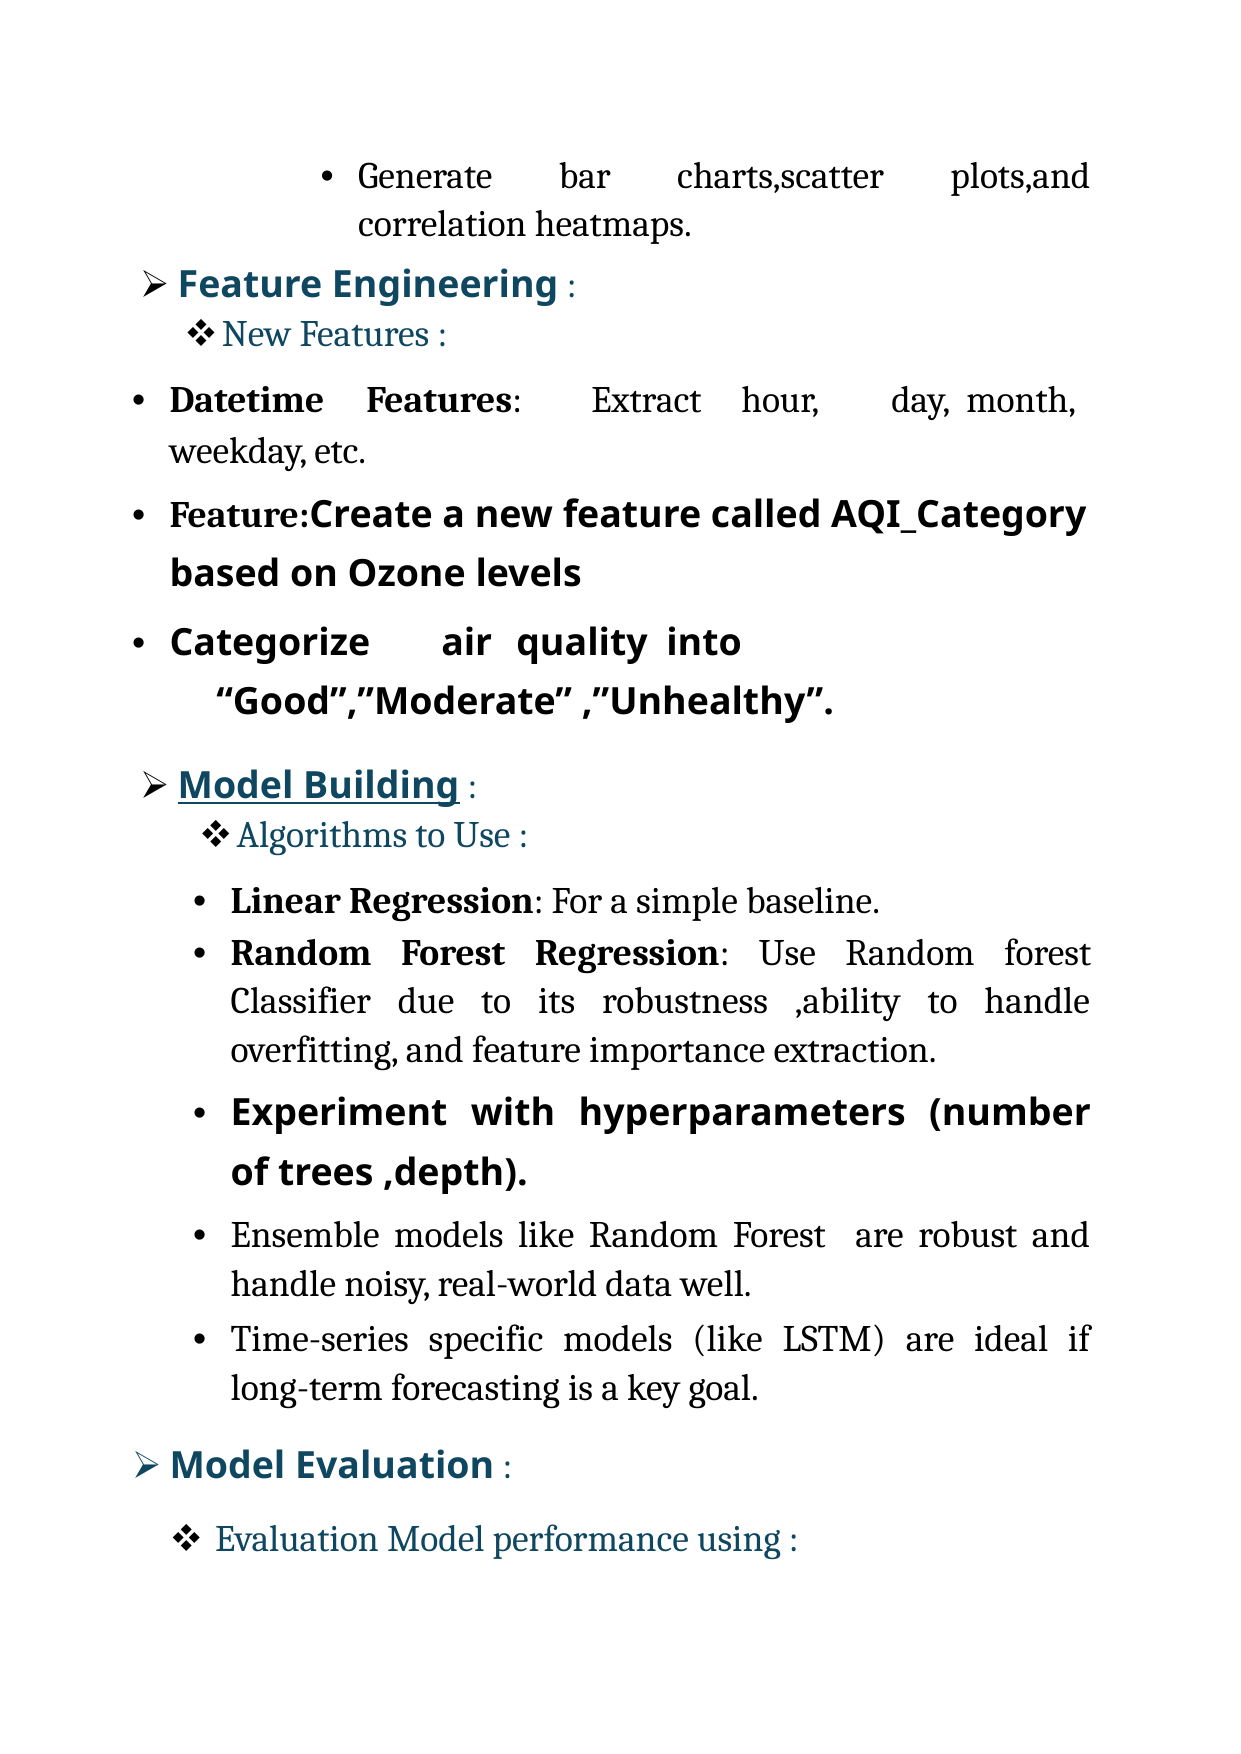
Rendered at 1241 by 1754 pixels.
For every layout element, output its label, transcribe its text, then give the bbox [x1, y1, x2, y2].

list Experiment with hyperparameters (number of trees ,depth). [193, 1086, 1091, 1196]
list Linear Regression: For a simple baseline. [193, 878, 1091, 923]
list Evaluation Model performance using : [169, 1518, 1120, 1561]
list Feature Engineering : [140, 257, 1120, 308]
list Time-series specific models (like LSTM) are ideal if long-term forecasting is a key goal. [193, 1317, 1091, 1409]
list Feature:Create a new feature called AQI_Category based on Ozone levels [132, 487, 1107, 597]
list Categorize air quality into “Good”,”Moderate” ,”Unhealthy”. [132, 615, 1107, 725]
list Datetime Features: Extract hour, day, month, weekday, etc. [132, 377, 1107, 473]
list Model Building : [140, 758, 1120, 809]
list Generate bar charts,scatter plots,and correlation heatmaps. [320, 153, 1091, 246]
list Algorithms to Use : [199, 813, 1120, 857]
list Random Forest Regression: Use Random forest Classifier due to its robustness ,ability to handle overfitting, and feature importance extraction. [193, 931, 1091, 1072]
list New Features : [184, 312, 1120, 355]
list Model Evaluation : [132, 1438, 1120, 1489]
list Ensemble models like Random Forest are robust and handle noisy, real-world data well. [193, 1213, 1091, 1306]
